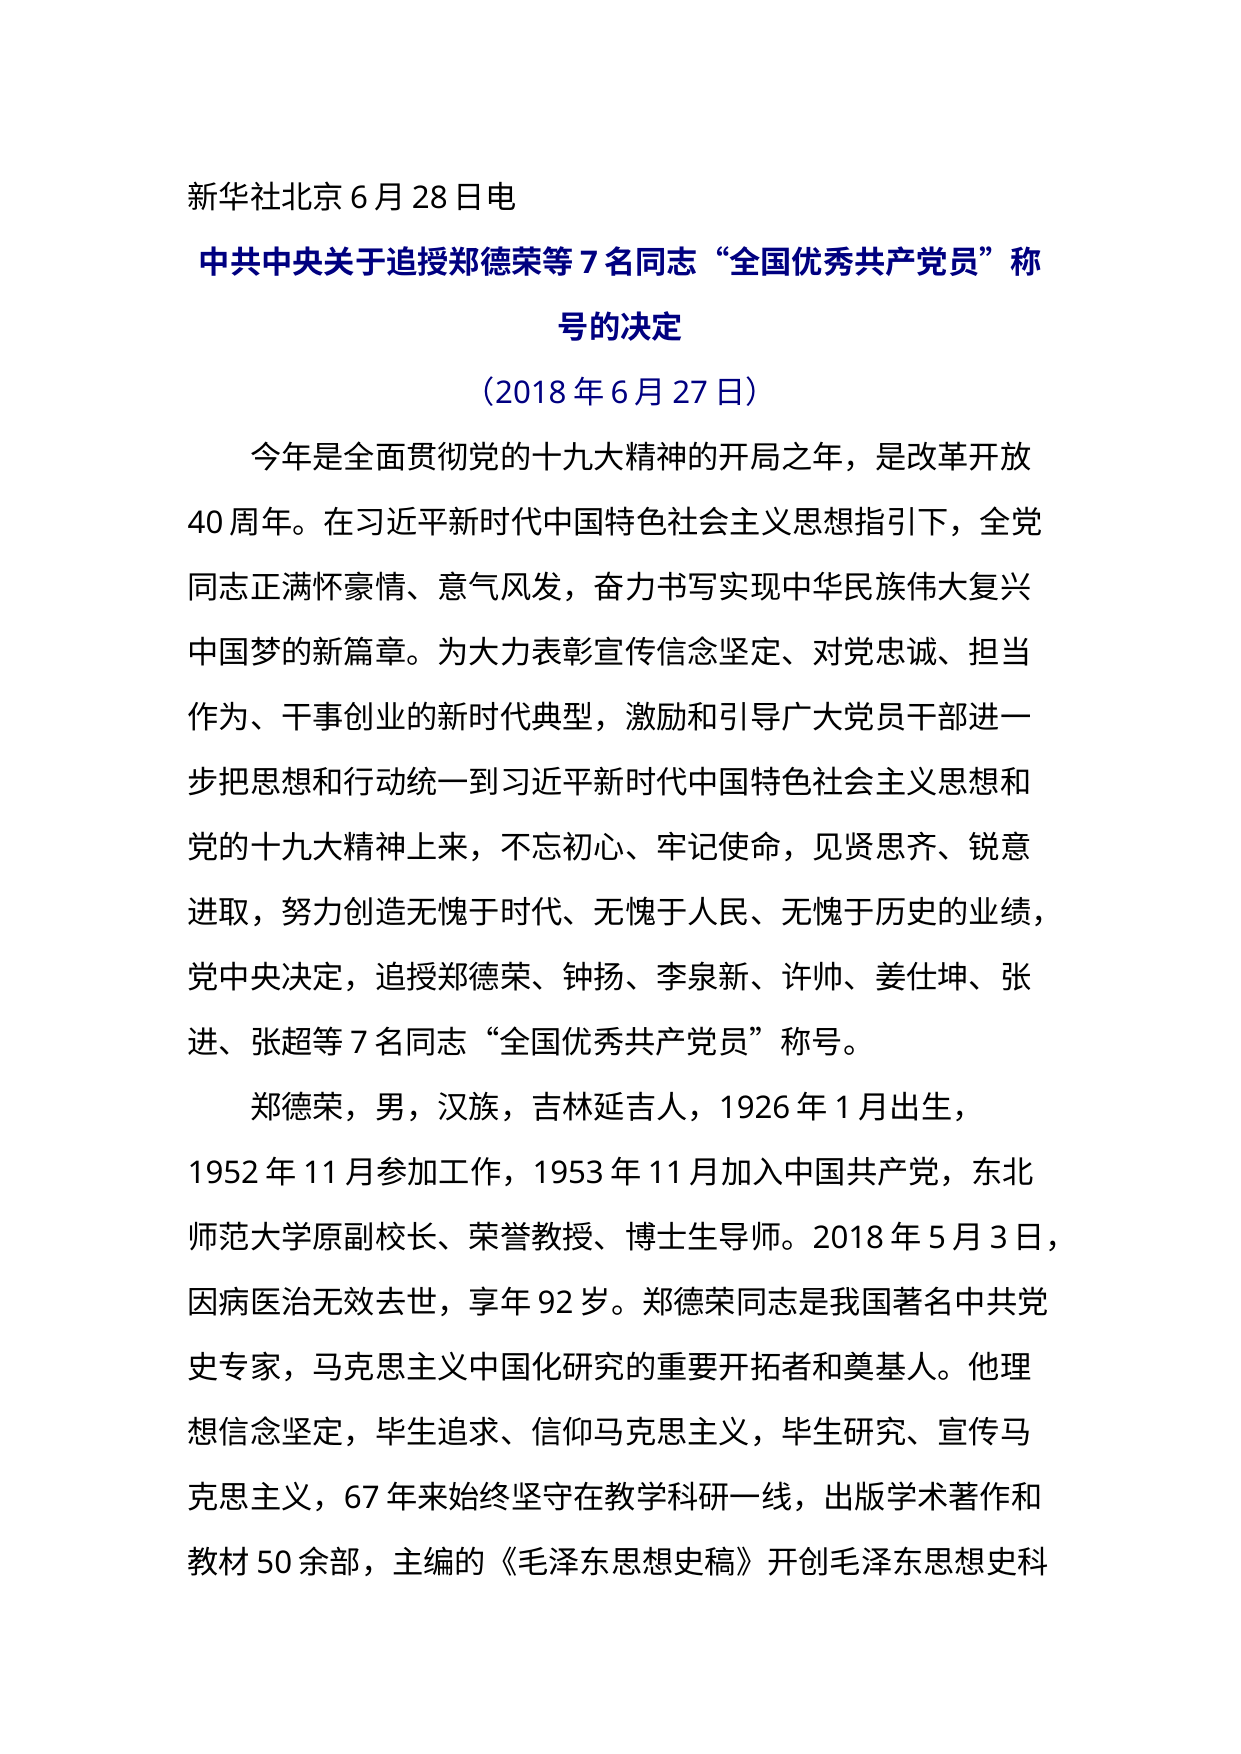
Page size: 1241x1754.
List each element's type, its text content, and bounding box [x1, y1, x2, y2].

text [187, 1072, 1053, 1592]
text 中共中央关于追授郑德荣等7名同志“全国优秀共产党员”称号的决定 [187, 227, 1053, 357]
text （2018年6月27日） [187, 357, 1053, 422]
text 新华社北京6月28日电 [187, 162, 1053, 227]
text 今年是全面贯彻党的十九大精神的开局之年，是改革开放40周年。在习近平新时代中国特色社会主义思想指引下，全党同志正满怀豪情、意气风发，奋力书写实现中华民族伟大复兴中国梦的新篇章。为大力表彰宣传信念坚定、对党忠诚、担当作为、干事创业的新时代典型，激励和引导广大党员干部进一步把思想和行动统一到习近平新时代中国特色社会主义思想和党的十九大精神上来，不忘初心、牢记使命，见贤思齐、锐意进取，努力创造无愧于时代、无愧于人民、无愧于历史的业绩，党中央决定，追授郑德荣、钟扬、李泉新、许帅、姜仕坤、张进、张超等7名同志“全国优秀共产党员”称号。 [187, 422, 1053, 1072]
